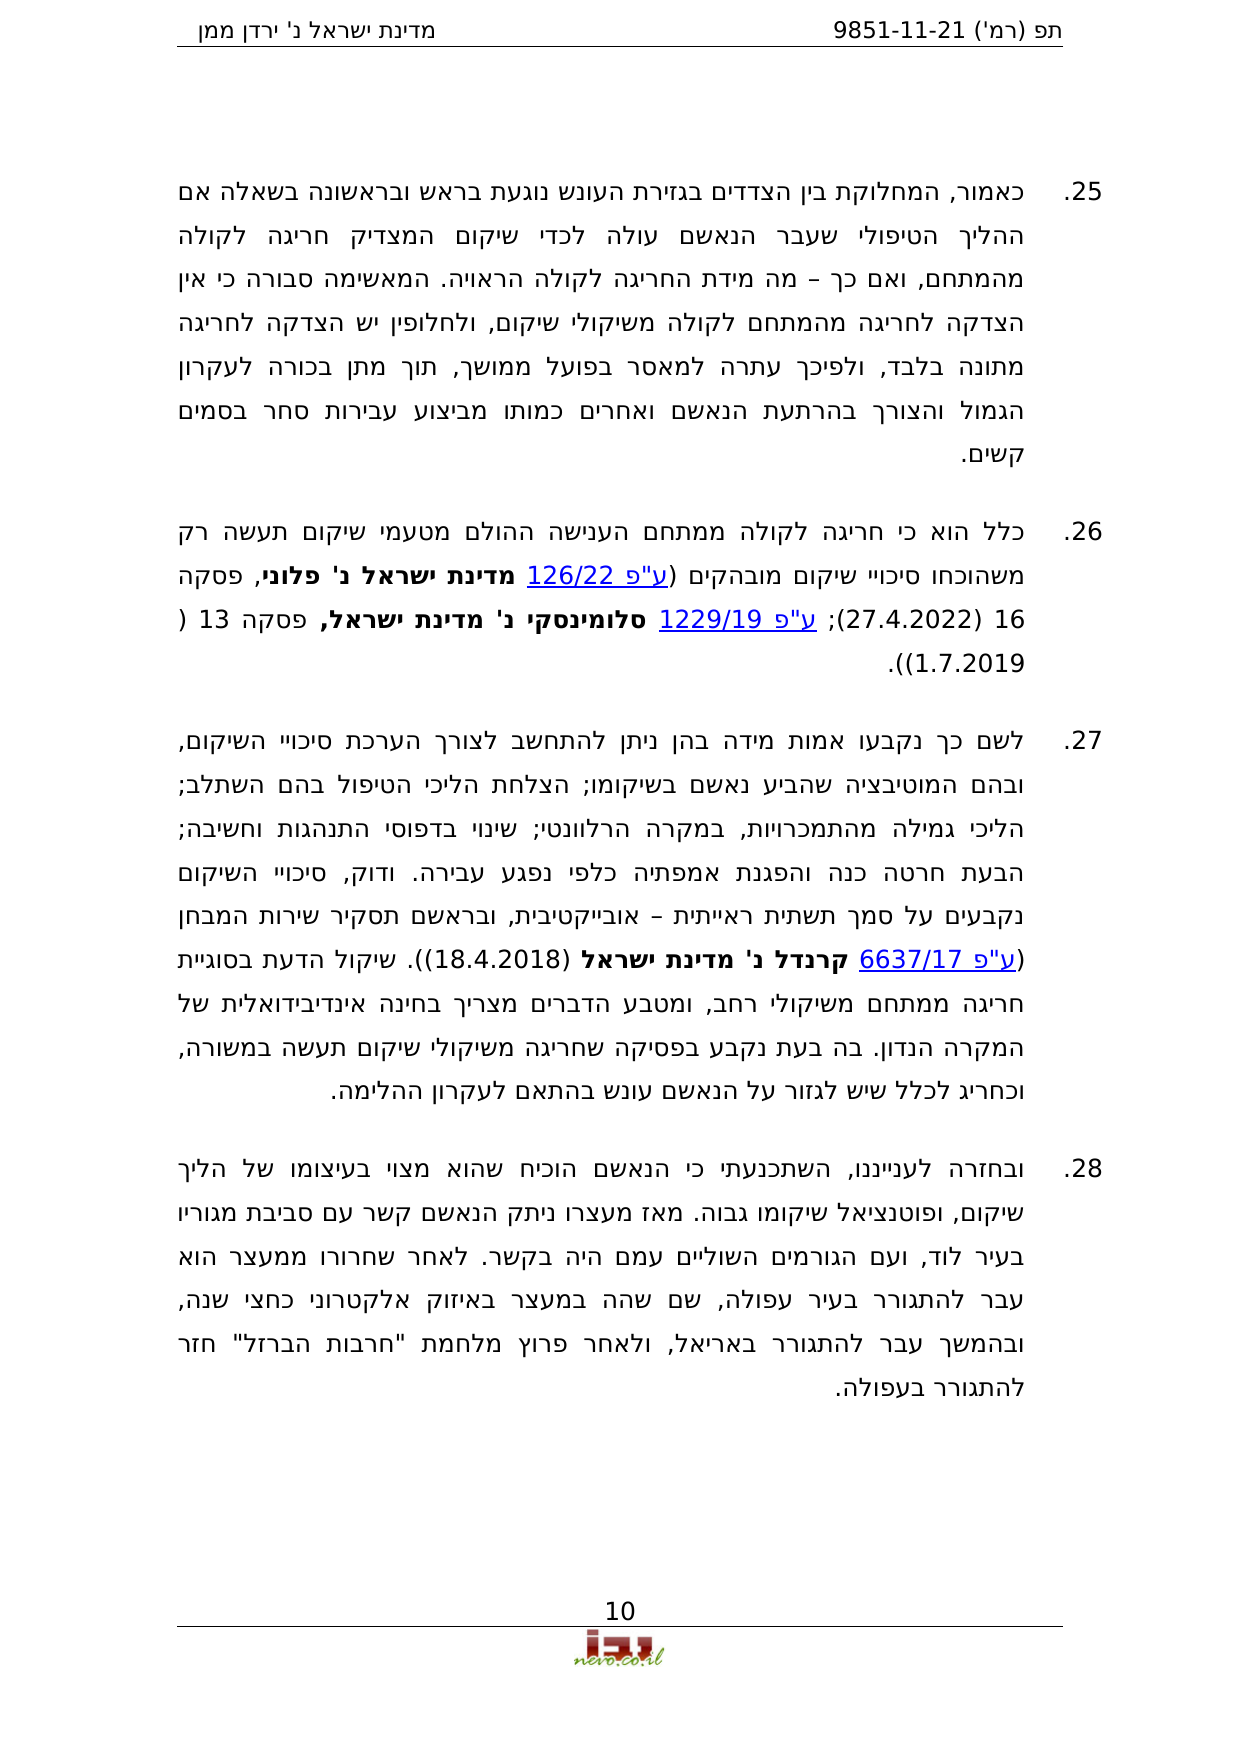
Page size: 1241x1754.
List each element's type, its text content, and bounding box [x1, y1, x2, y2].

list לשם כך נקבעו אמות מידה בהן ניתן להתחשב לצורך הערכת סיכויי השיקום, ובהם המוטיבציה שהביע נאשם בשיקומו; הצלחת הליכי הטיפול בהם השתלב; הליכי גמילה מהתמכרויות, במקרה הרלוונטי; שינוי בדפוסי התנהגות וחשיבה; הבעת חרטה כנה והפגנת אמפתיה כלפי נפגע עבירה. ודוק, סיכויי השיקום נקבעים על סמך תשתית ראייתית – אובייקטיבית, ובראשם תסקיר שירות המבחן (ע"פ 6637/17 קרנדל נ' מדינת ישראל (18.4.2018)). שיקול הדעת בסוגיית חריגה ממתחם משיקולי רחב, ומטבע הדברים מצריך בחינה אינדיבידואלית של המקרה הנדון. בה בעת נקבע בפסיקה שחריגה משיקולי שיקום תעשה במשורה, וכחריג לכלל שיש לגזור על הנאשם עונש בהתאם לעקרון ההלימה. [177, 727, 1063, 1106]
list כאמור, המחלוקת בין הצדדים בגזירת העונש נוגעת בראש ובראשונה בשאלה אם ההליך הטיפולי שעבר הנאשם עולה לכדי שיקום המצדיק חריגה לקולה מהמתחם, ואם כך – מה מידת החריגה לקולה הראויה. המאשימה סבורה כי אין הצדקה לחריגה מהמתחם לקולה משיקולי שיקום, ולחלופין יש הצדקה לחריגה מתונה בלבד, ולפיכך עתרה למאסר בפועל ממושך, תוך מתן בכורה לעקרון הגמול והצורך בהרתעת הנאשם ואחרים כמותו מביצוע עבירות סחר בסמים קשים. [177, 177, 1063, 469]
list ובחזרה לענייננו, השתכנעתי כי הנאשם הוכיח שהוא מצוי בעיצומו של הליך שיקום, ופוטנציאל שיקומו גבוה. מאז מעצרו ניתק הנאשם קשר עם סביבת מגוריו בעיר לוד, ועם הגורמים השוליים עמם היה בקשר. לאחר שחרורו ממעצר הוא עבר להתגורר בעיר עפולה, שם שהה במעצר באיזוק אלקטרוני כחצי שנה, ובהמשך עבר להתגורר באריאל, ולאחר פרוץ מלחמת "חרבות הברזל" חזר להתגורר בעפולה. [177, 1154, 1063, 1402]
list כלל הוא כי חריגה לקולה ממתחם הענישה ההולם מטעמי שיקום תעשה רק משהוכחו סיכויי שיקום מובהקים (ע"פ 126/22 מדינת ישראל נ' פלוני, פסקה 16 (27.4.2022); ע"פ 1229/19 סלומינסקי נ' מדינת ישראל, פסקה 13 (1.7.2019)). [177, 517, 1063, 678]
picture [574, 1629, 666, 1667]
